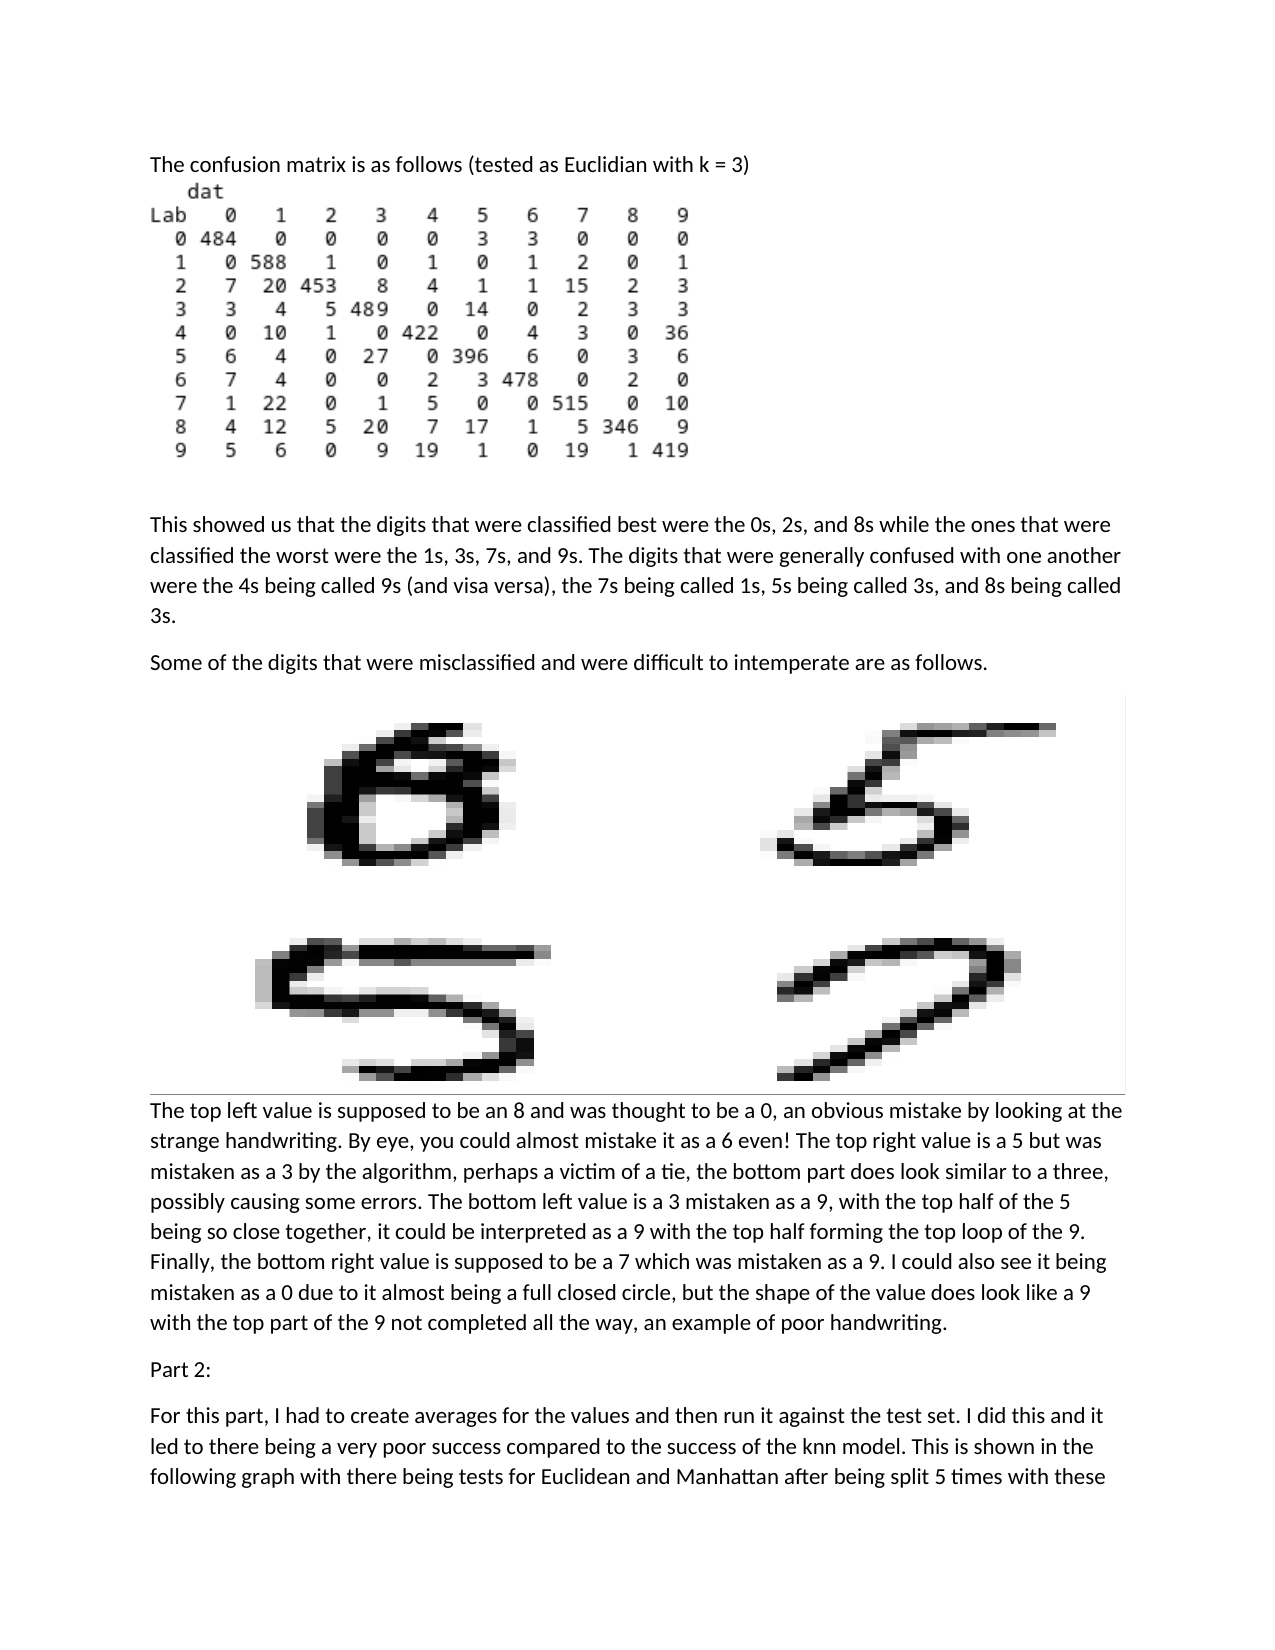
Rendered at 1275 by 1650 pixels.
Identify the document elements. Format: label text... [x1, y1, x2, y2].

text The confusion matrix is as follows (tested as Euclidian with k = 3)This showed us that the digits that were classified best were the 0s, 2s, and 8s while the ones that were classified the worst were the 1s, 3s, 7s, and 9s. The digits that were generally confused with one another were the 4s being called 9s (and visa versa), the 7s being called 1s, 5s being called 3s, and 8s being called 3s. [150, 150, 1125, 180]
picture [150, 695, 1125, 1095]
text The confusion matrix is as follows (tested as Euclidian with k = 3)This showed us that the digits that were classified best were the 0s, 2s, and 8s while the ones that were classified the worst were the 1s, 3s, 7s, and 9s. The digits that were generally confused with one another were the 4s being called 9s (and visa versa), the 7s being called 1s, 5s being called 3s, and 8s being called 3s. [150, 462, 1125, 629]
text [150, 1402, 1125, 1490]
text The top left value is supposed to be an 8 and was thought to be a 0, an obvious mistake by looking at the strange handwriting. By eye, you could almost mistake it as a 6 even! The top right value is a 5 but was mistaken as a 3 by the algorithm, perhaps a victim of a tie, the bottom part does look similar to a three, possibly causing some errors. The bottom left value is a 3 mistaken as a 9, with the top half of the 5 being so close together, it could be interpreted as a 9 with the top half forming the top loop of the 9. Finally, the bottom right value is supposed to be a 7 which was mistaken as a 9. I could also see it being mistaken as a 0 due to it almost being a full closed circle, but the shape of the value does look like a 9 with the top part of the 9 not completed all the way, an example of poor handwriting. [150, 1095, 1125, 1336]
text Part 2: [150, 1355, 1125, 1383]
text Some of the digits that were misclassified and were difficult to intemperate are as follows. [150, 648, 1125, 676]
